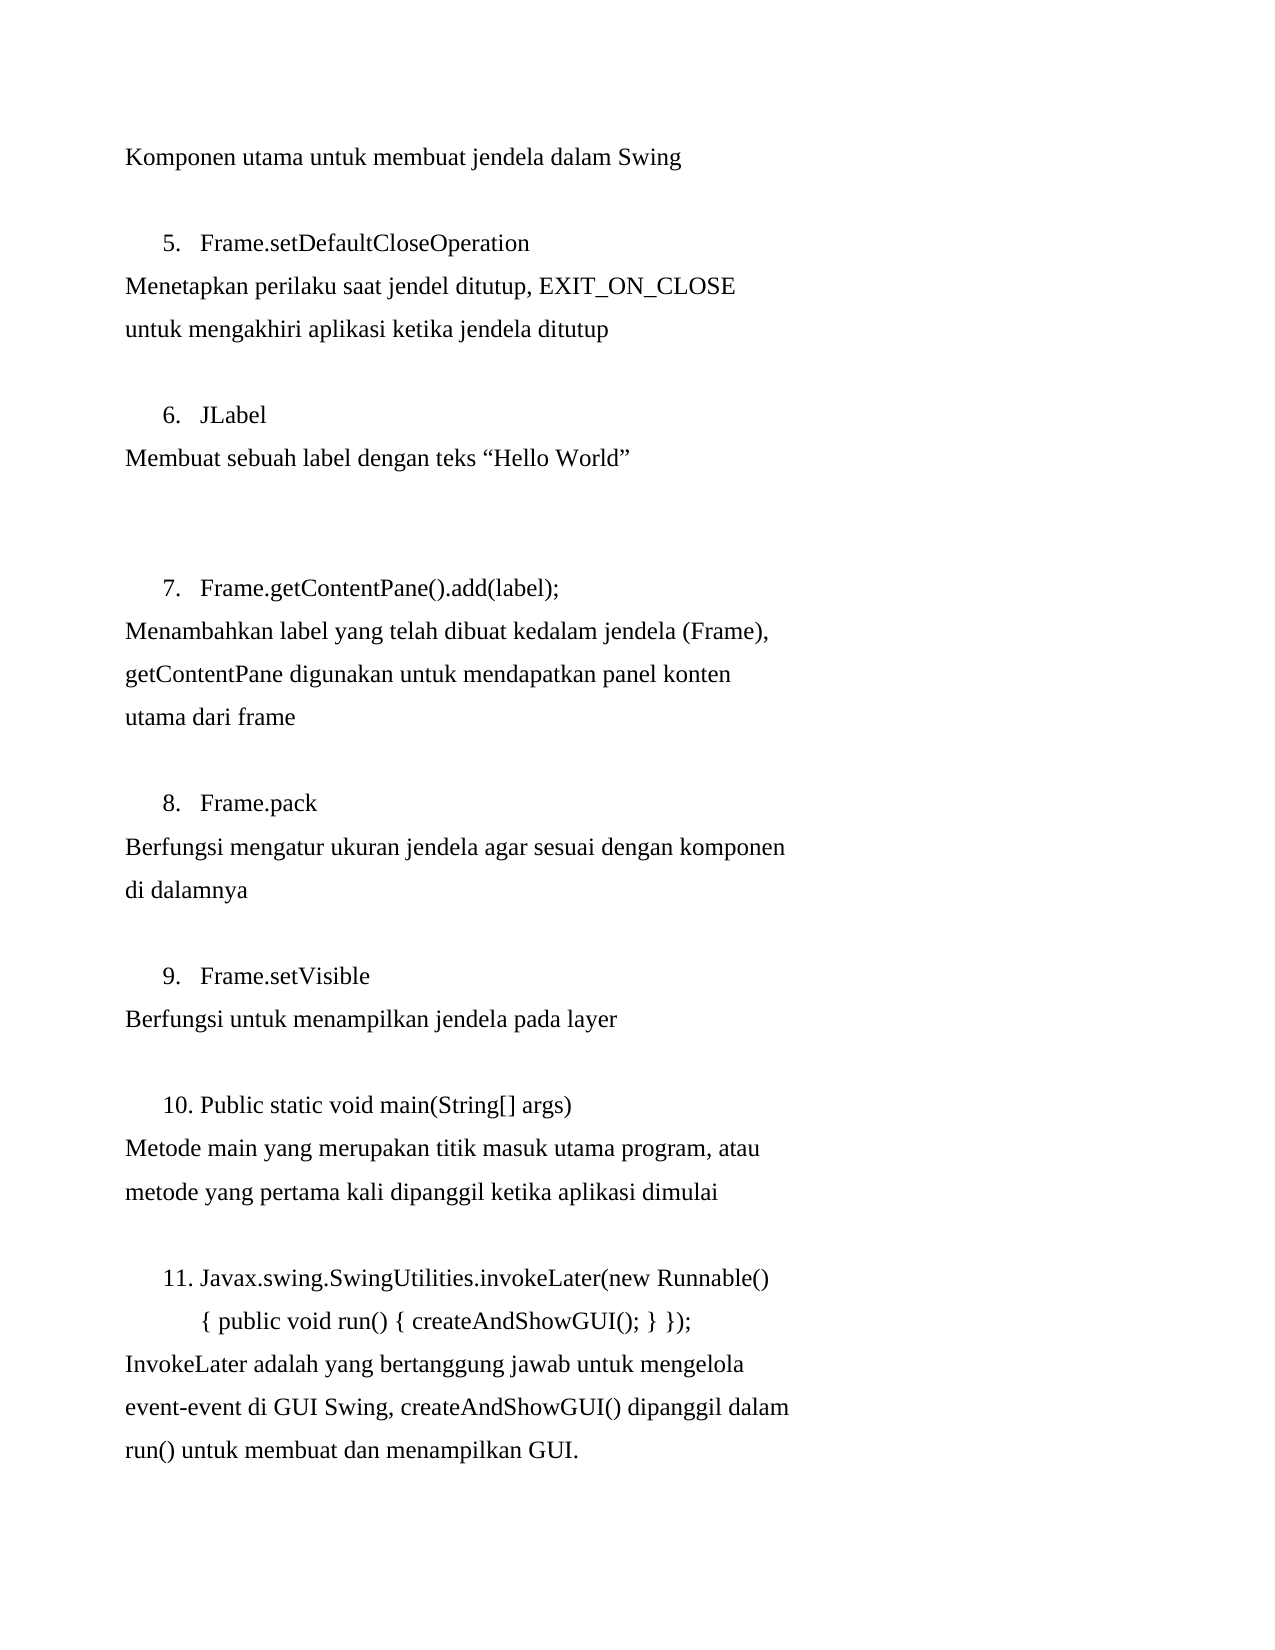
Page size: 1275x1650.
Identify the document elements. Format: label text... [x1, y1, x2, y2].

list Frame.getContentPane().add(label); [162, 573, 795, 602]
list Javax.swing.SwingUtilities.invokeLater(new Runnable() { public void run() { createAndShowGUI(); } }); [162, 1263, 795, 1335]
list Public static void main(String[] args) [162, 1090, 795, 1119]
text Menetapkan perilaku saat jendel ditutup, EXIT_ON_CLOSE untuk mengakhiri aplikasi ketika jendela ditutup [125, 271, 795, 343]
list Frame.setVisible [162, 961, 795, 990]
text Berfungsi untuk menampilkan jendela pada layer [125, 1004, 795, 1033]
text InvokeLater adalah yang bertanggung jawab untuk mengelola event-event di GUI Swing, createAndShowGUI() dipanggil dalam run() untuk membuat dan menampilkan GUI. [125, 1349, 795, 1464]
list Frame.setDefaultCloseOperation [162, 228, 795, 257]
text Membuat sebuah label dengan teks “Hello World” [125, 443, 795, 472]
list Frame.pack [162, 788, 795, 817]
text Menambahkan label yang telah dibuat kedalam jendela (Frame), getContentPane digunakan untuk mendapatkan panel konten utama dari frame [125, 616, 795, 731]
text Berfungsi mengatur ukuran jendela agar sesuai dengan komponen di dalamnya [125, 832, 795, 903]
list JLabel [162, 400, 795, 429]
text Metode main yang merupakan titik masuk utama program, atau metode yang pertama kali dipanggil ketika aplikasi dimulai [125, 1133, 795, 1205]
text Komponen utama untuk membuat jendela dalam Swing [125, 142, 795, 170]
